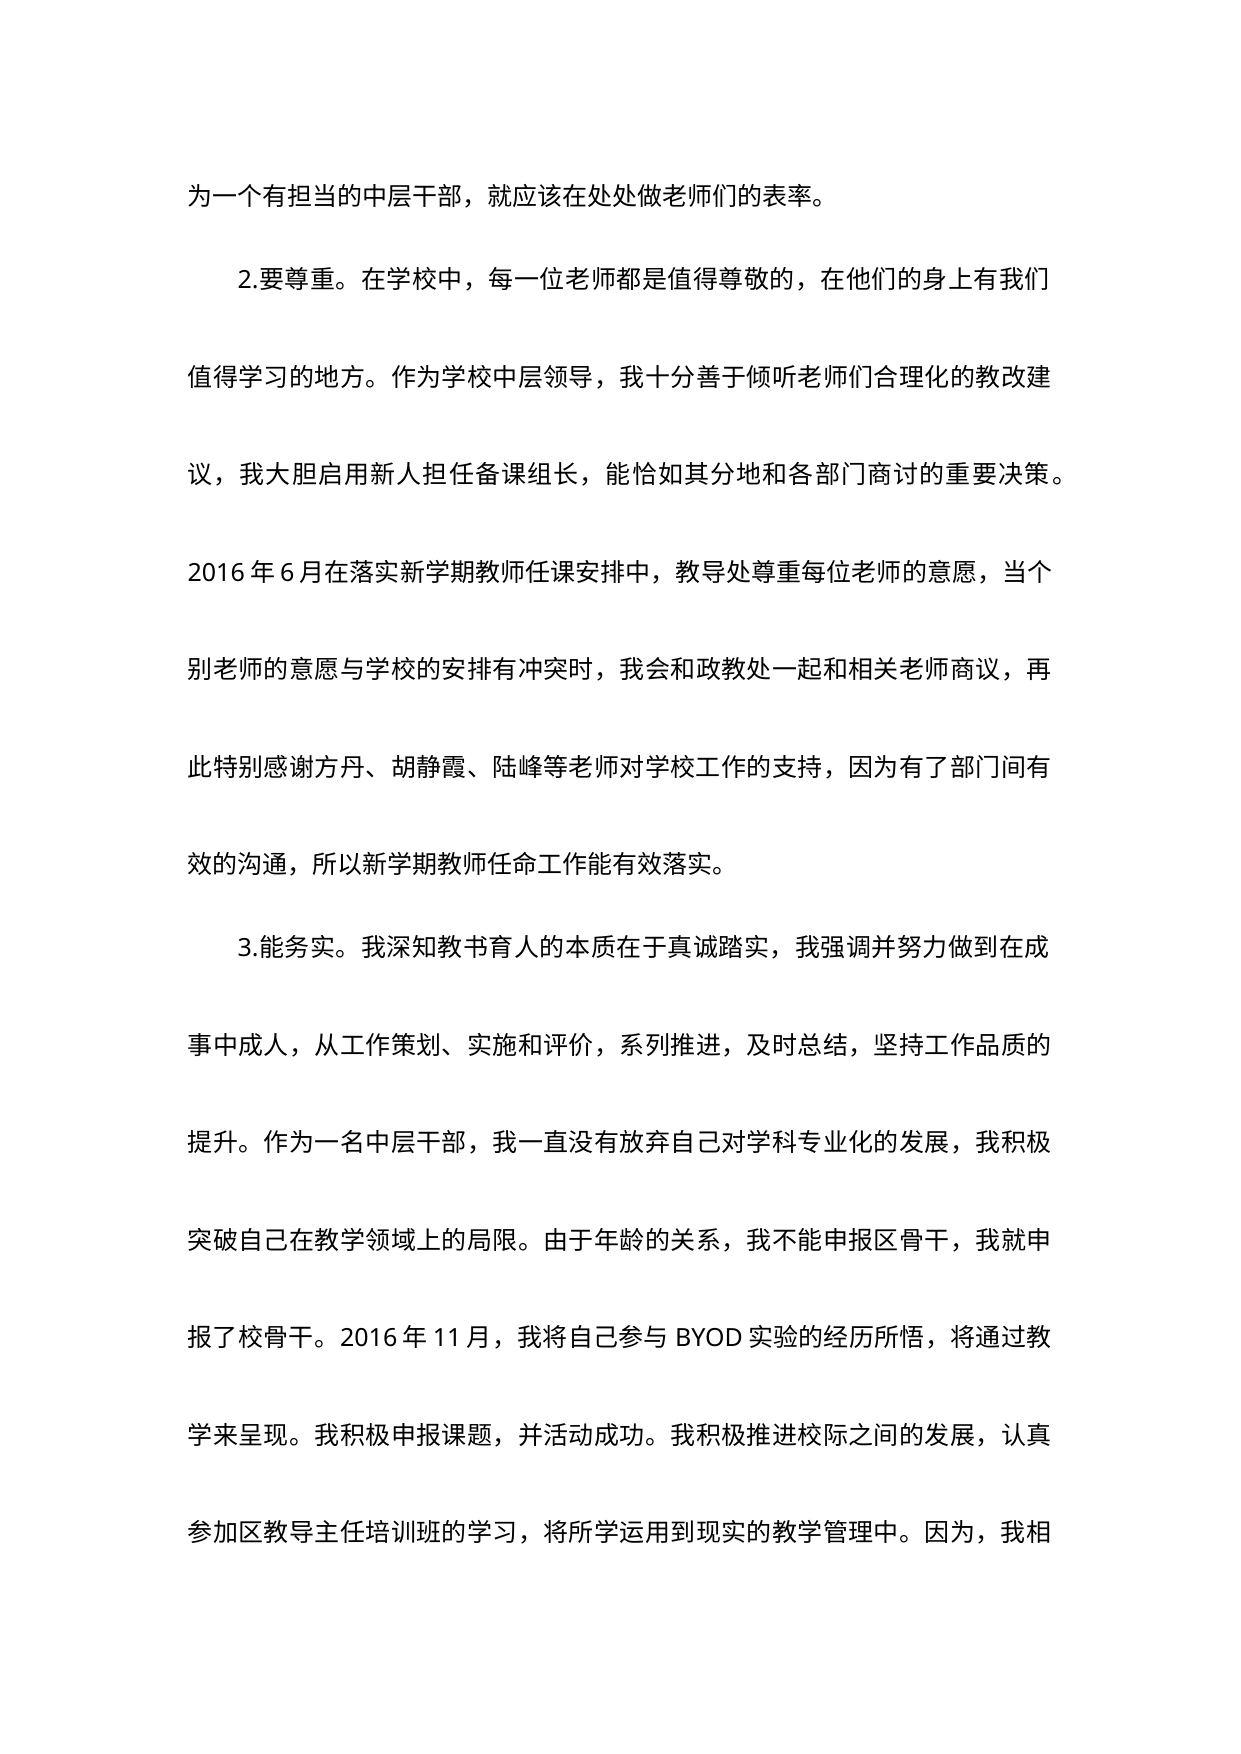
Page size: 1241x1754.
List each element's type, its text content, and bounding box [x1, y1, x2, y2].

text 2.要尊重。在学校中，每一位老师都是值得尊敬的，在他们的身上有我们值得学习的地方。作为学校中层领导，我十分善于倾听老师们合理化的教改建议，我大胆启用新人担任备课组长，能恰如其分地和各部门商讨的重要决策。2016年6月在落实新学期教师任课安排中，教导处尊重每位老师的意愿，当个别老师的意愿与学校的安排有冲突时，我会和政教处一起和相关老师商议，再此特别感谢方丹、胡静霞、陆峰等老师对学校工作的支持，因为有了部门间有效的沟通，所以新学期教师任命工作能有效落实。 [187, 245, 1053, 895]
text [187, 913, 1053, 1563]
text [187, 162, 1053, 227]
